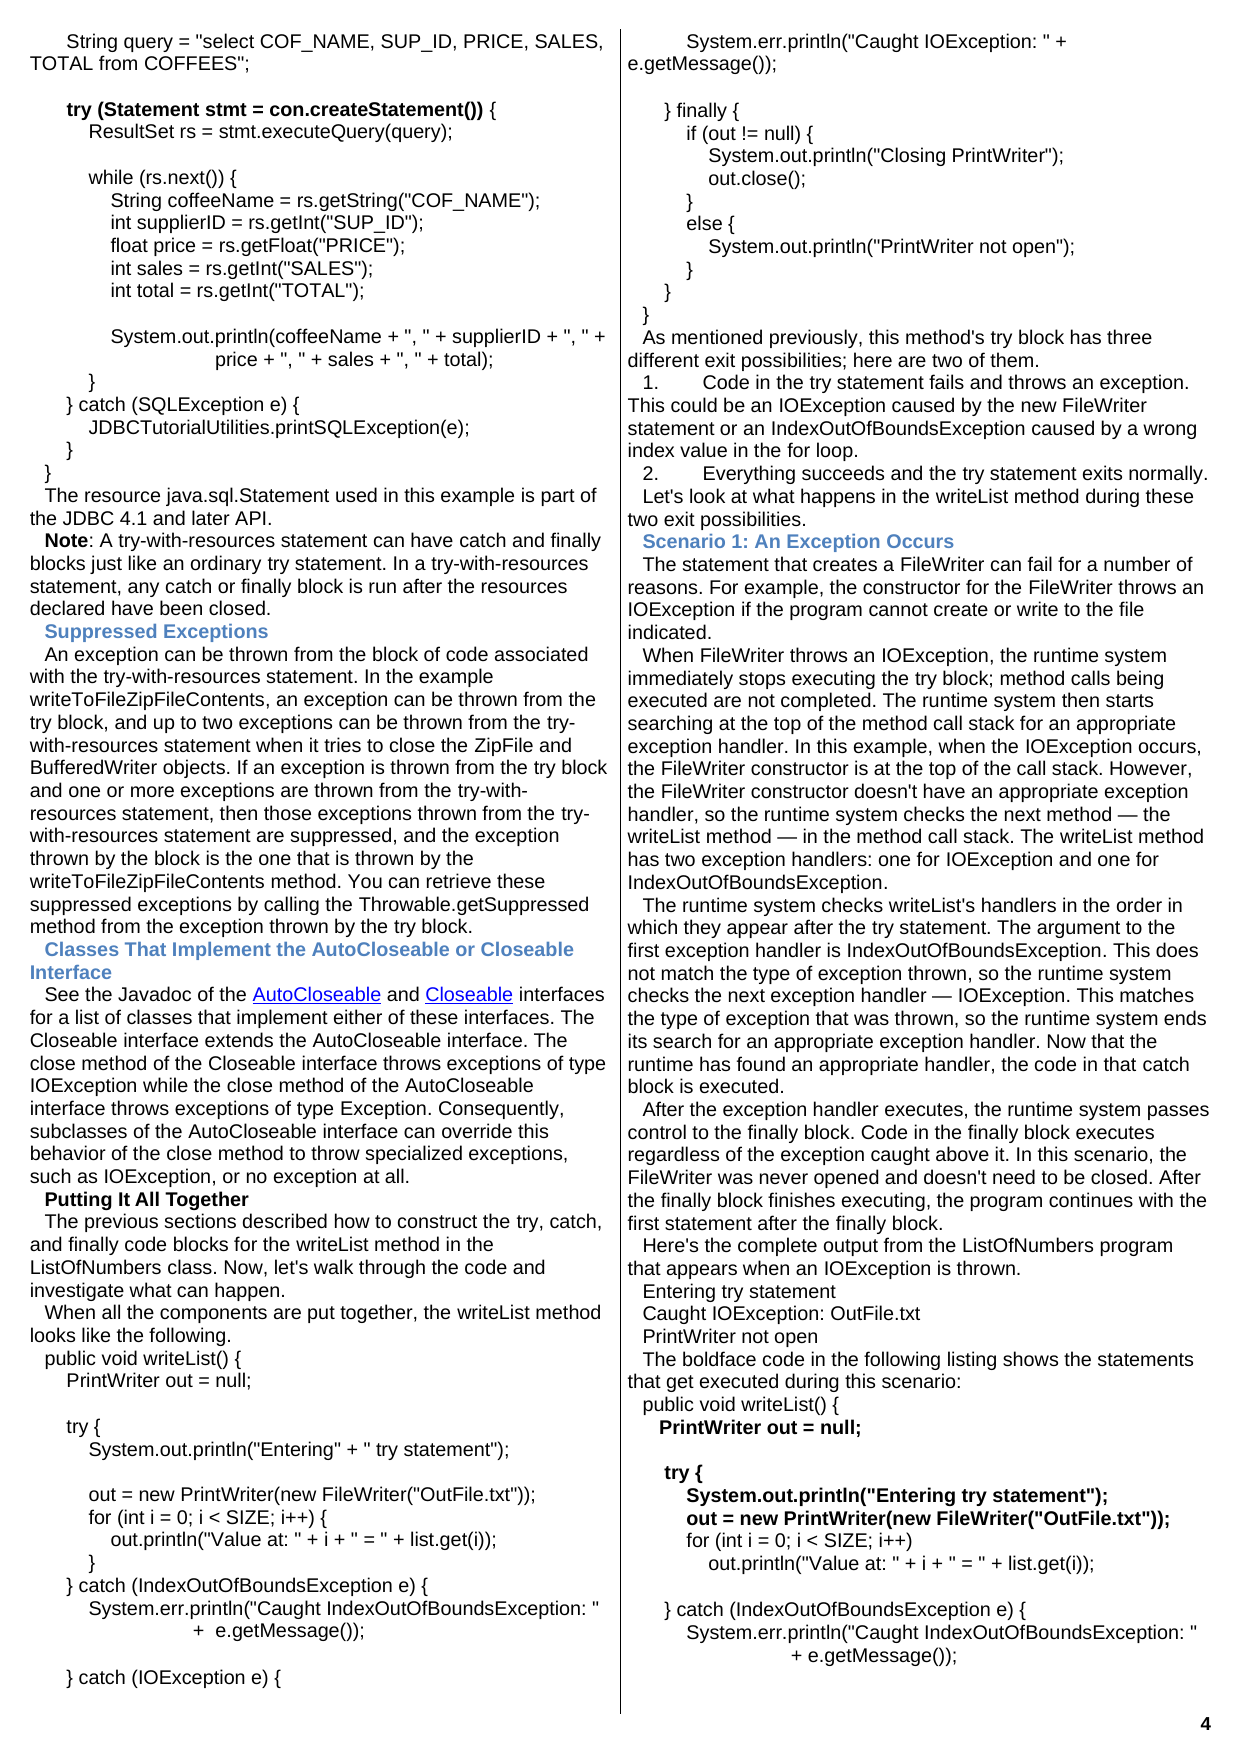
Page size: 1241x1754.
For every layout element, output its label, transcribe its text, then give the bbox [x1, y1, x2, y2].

text System.out.println("PrintWriter not open"); [627, 235, 1211, 258]
text public void writeList() { [627, 1393, 1211, 1416]
text try { [627, 1461, 1211, 1484]
text } [29, 370, 613, 393]
text price + ", " + sales + ", " + total); [29, 347, 613, 370]
text } catch (IndexOutOfBoundsException e) { [29, 1574, 613, 1596]
text Note: A try-with-resources statement can have catch and finally blocks just like an ordinary try statement. In a try-with-resources statement, any catch or finally block is run after the resources declared have been closed. [29, 529, 613, 620]
text out.println("Value at: " + i + " = " + list.get(i)); [29, 1528, 613, 1551]
text The boldface code in the following listing shows the statements that get executed during this scenario: [627, 1348, 1211, 1393]
subtitle Scenario 1: An Exception Occurs [627, 530, 1211, 553]
text System.err.println("Caught IOException: " + e.getMessage()); [627, 29, 1211, 75]
text } [627, 258, 1211, 280]
text int sales = rs.getInt("SALES"); [29, 257, 613, 279]
text public void writeList() { [29, 1347, 613, 1369]
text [29, 1666, 613, 1688]
text System.out.println("Entering" + " try statement"); [29, 1437, 613, 1460]
text for (int i = 0; i < SIZE; i++) { [29, 1506, 613, 1528]
subtitle Putting It All Together [29, 1188, 613, 1210]
text As mentioned previously, this method's try block has three different exit possibilities; here are two of them. [627, 326, 1211, 371]
text When FileWriter throws an IOException, the runtime system immediately stops executing the try block; method calls being executed are not completed. The runtime system then starts searching at the top of the method call stack for an appropriate exception handler. In this example, when the IOException occurs, the FileWriter constructor is at the top of the call stack. However, the FileWriter constructor doesn't have an appropriate exception handler, so the runtime system checks the next method — the writeList method — in the method call stack. The writeList method has two exception handlers: one for IOException and one for IndexOutOfBoundsException. [627, 644, 1211, 893]
text Entering try statement [627, 1279, 1211, 1302]
text The previous sections described how to construct the try, catch, and finally code blocks for the writeList method in the ListOfNumbers class. Now, let's walk through the code and investigate what can happen. [29, 1210, 613, 1301]
text try (Statement stmt = con.createStatement()) { [29, 98, 613, 120]
text String coffeeName = rs.getString("COF_NAME"); [29, 188, 613, 211]
text } catch (IndexOutOfBoundsException e) { [627, 1598, 1211, 1621]
text } [627, 303, 1211, 326]
text PrintWriter not open [627, 1325, 1211, 1348]
text An exception can be thrown from the block of code associated with the try-with-resources statement. In the example writeToFileZipFileContents, an exception can be thrown from the try block, and up to two exceptions can be thrown from the try-with-resources statement when it tries to close the ZipFile and BufferedWriter objects. If an exception is thrown from the try block and one or more exceptions are thrown from the try-with-resources statement, then those exceptions thrown from the try-with-resources statement are suppressed, and the exception thrown by the block is the one that is thrown by the writeToFileZipFileContents method. You can retrieve these suppressed exceptions by calling the Throwable.getSuppressed method from the exception thrown by the try block. [29, 643, 613, 938]
text } [29, 1551, 613, 1574]
text } [29, 461, 613, 484]
text Caught IOException: OutFile.txt [627, 1302, 1211, 1325]
subtitle Suppressed Exceptions [29, 620, 613, 643]
text System.out.println(coffeeName + ", " + supplierID + ", " + [29, 325, 613, 347]
text out = new PrintWriter(new FileWriter("OutFile.txt")); [627, 1507, 1211, 1529]
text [627, 1552, 1211, 1575]
subtitle Classes That Implement the AutoCloseable or Closeable Interface [29, 938, 613, 983]
text int total = rs.getInt("TOTAL"); [29, 279, 613, 302]
text else { [627, 212, 1211, 235]
text if (out != null) { [627, 121, 1211, 144]
text Here's the complete output from the ListOfNumbers program that appears when an IOException is thrown. [627, 1234, 1211, 1279]
list Everything succeeds and the try statement exits normally. [627, 462, 1211, 485]
text When all the components are put together, the writeList method looks like the following. [29, 1301, 613, 1347]
text PrintWriter out = null; [627, 1416, 1211, 1438]
text } [627, 280, 1211, 303]
text JDBCTutorialUtilities.printSQLException(e); [29, 416, 613, 438]
text The runtime system checks writeList's handlers in the order in which they appear after the try statement. The argument to the first exception handler is IndexOutOfBoundsException. This does not match the type of exception thrown, so the runtime system checks the next exception handler — IOException. This matches the type of exception that was thrown, so the runtime system ends its search for an appropriate exception handler. Now that the runtime has found an appropriate handler, the code in that catch block is executed. [627, 893, 1211, 1098]
text System.out.println("Closing PrintWriter"); [627, 144, 1211, 167]
list Code in the try statement fails and throws an exception. This could be an IOException caused by the new FileWriter statement or an IndexOutOfBoundsException caused by a wrong index value in the for loop. [627, 371, 1211, 462]
text out.close(); [627, 167, 1211, 189]
text } finally { [627, 99, 1211, 121]
text for (int i = 0; i < SIZE; i++) [627, 1529, 1211, 1552]
text See the Javadoc of the AutoCloseable and Closeable interfaces for a list of classes that implement either of these interfaces. The Closeable interface extends the AutoCloseable interface. The close method of the Closeable interface throws exceptions of type IOException while the close method of the AutoCloseable interface throws exceptions of type Exception. Consequently, subclasses of the AutoCloseable interface can override this behavior of the close method to throw specialized exceptions, such as IOException, or no exception at all. [29, 983, 613, 1188]
text The statement that creates a FileWriter can fail for a number of reasons. For example, the constructor for the FileWriter throws an IOException if the program cannot create or write to the file indicated. [627, 553, 1211, 644]
text int supplierID = rs.getInt("SUP_ID"); [29, 211, 613, 234]
text try { [29, 1415, 613, 1437]
text float price = rs.getFloat("PRICE"); [29, 234, 613, 257]
text + e.getMessage()); [29, 1619, 613, 1642]
text The resource java.sql.Statement used in this example is part of the JDBC 4.1 and later API. [29, 484, 613, 529]
text String query = "select COF_NAME, SUP_ID, PRICE, SALES, TOTAL from COFFEES"; [29, 29, 613, 75]
text After the exception handler executes, the runtime system passes control to the finally block. Code in the finally block executes regardless of the exception caught above it. In this scenario, the FileWriter was never opened and doesn't need to be closed. After the finally block finishes executing, the program continues with the first statement after the finally block. [627, 1098, 1211, 1234]
text System.out.println("Entering try statement"); [627, 1484, 1211, 1507]
text Let's look at what happens in the writeList method during these two exit possibilities. [627, 485, 1211, 530]
text System.err.println("Caught IndexOutOfBoundsException: " [29, 1596, 613, 1619]
text } [627, 189, 1211, 212]
text ResultSet rs = stmt.executeQuery(query); [29, 120, 613, 143]
text out = new PrintWriter(new FileWriter("OutFile.txt")); [29, 1483, 613, 1506]
text System.err.println("Caught IndexOutOfBoundsException: " [627, 1621, 1211, 1644]
text } catch (SQLException e) { [29, 393, 613, 416]
text + e.getMessage()); [627, 1644, 1211, 1666]
text PrintWriter out = null; [29, 1369, 613, 1392]
text } [29, 438, 613, 461]
text while (rs.next()) { [29, 166, 613, 188]
